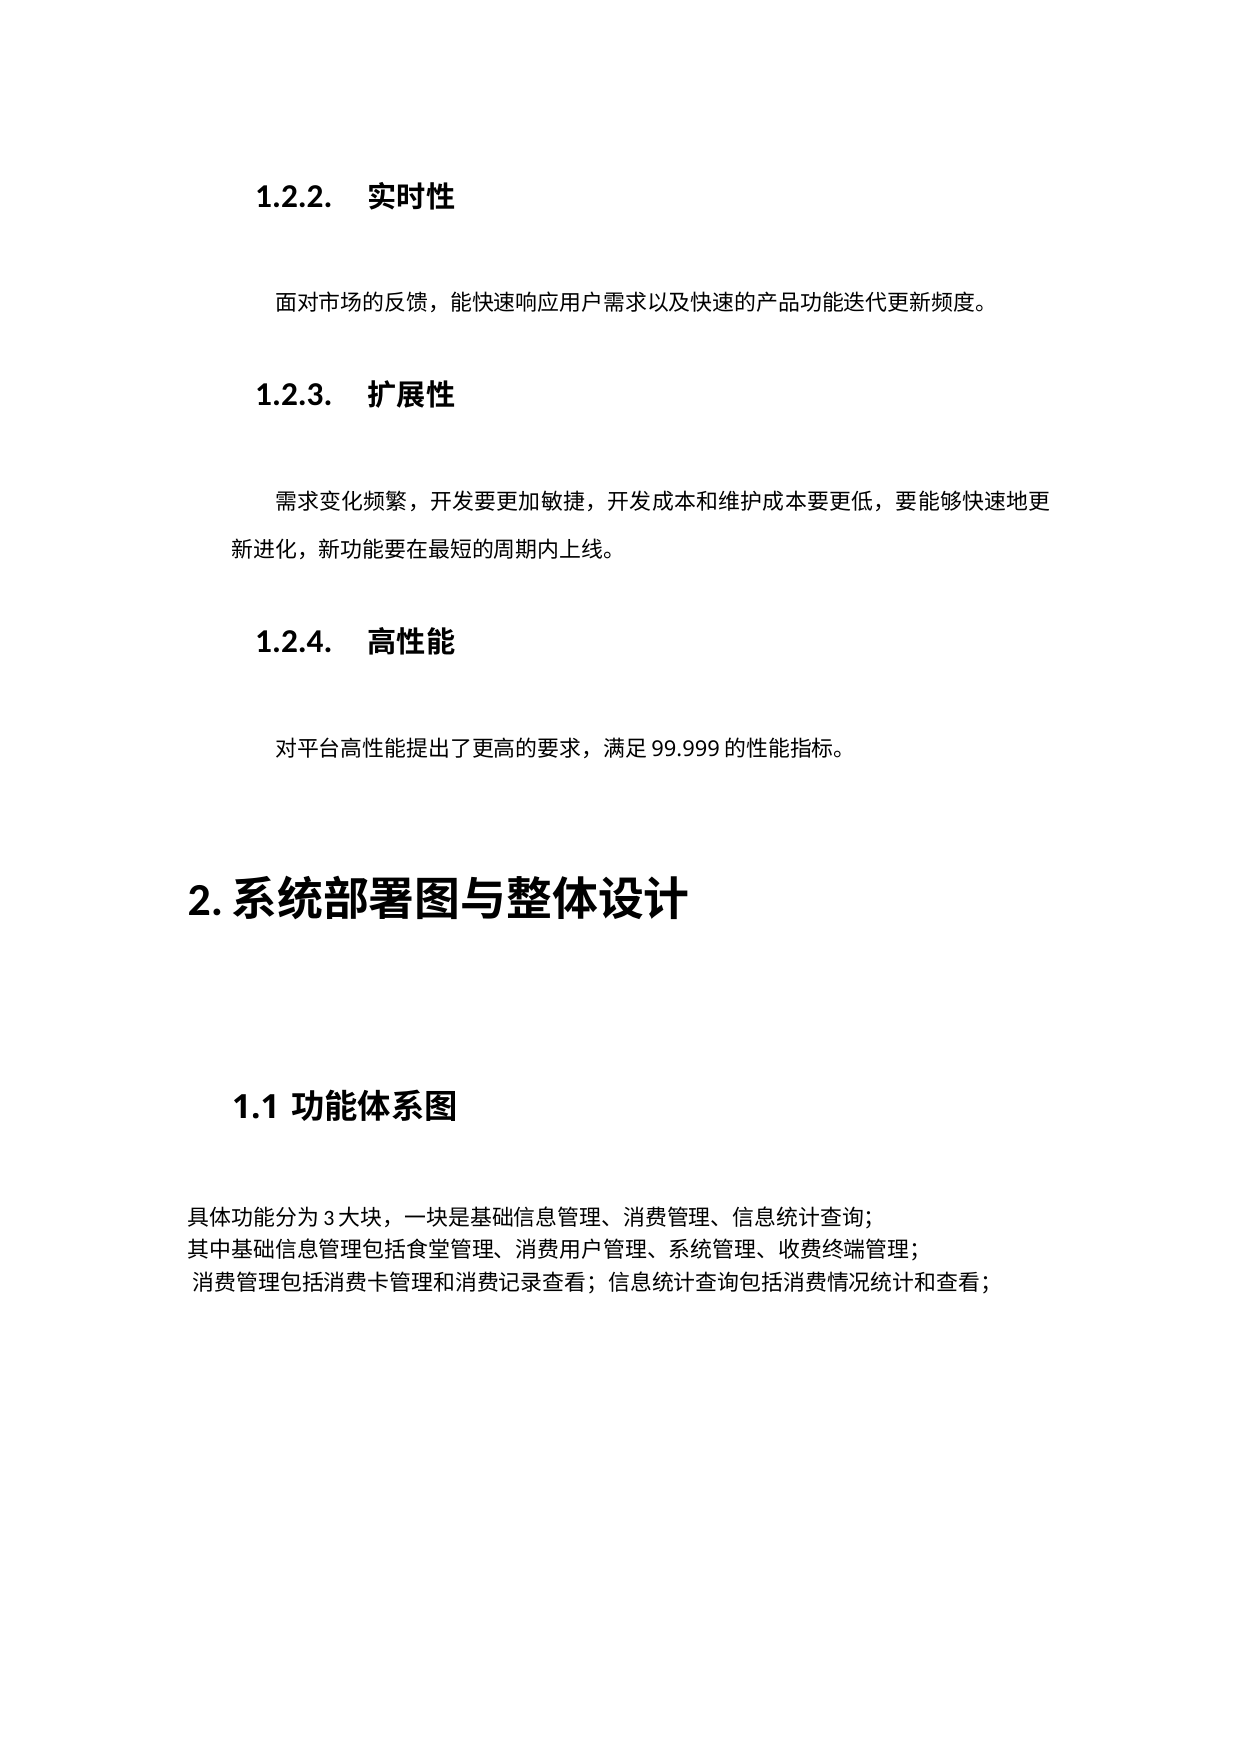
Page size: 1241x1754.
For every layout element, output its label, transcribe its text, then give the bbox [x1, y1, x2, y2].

subtitle 高性能 [255, 607, 1053, 672]
text 其中基础信息管理包括食堂管理、消费用户管理、系统管理、收费终端管理； [187, 1232, 1053, 1264]
subtitle 实时性 [255, 162, 1053, 227]
subtitle 扩展性 [255, 360, 1053, 425]
list 面对市场的反馈，能快速响应用户需求以及快速的产品功能迭代更新频度。 [236, 285, 1053, 317]
subtitle 系统部署图与整体设计 [187, 847, 1053, 944]
text 消费管理包括消费卡管理和消费记录查看；信息统计查询包括消费情况统计和查看； [187, 1264, 1053, 1297]
list 需求变化频繁，开发要更加敏捷，开发成本和维护成本要更低，要能够快速地更新进化，新功能要在最短的周期内上线。 [231, 483, 1053, 564]
text 具体功能分为3大块，一块是基础信息管理、消费管理、信息统计查询； [187, 1199, 1053, 1232]
subtitle 功能体系图 [232, 1072, 1053, 1137]
list 对平台高性能提出了更高的要求，满足99.999的性能指标。 [231, 730, 1053, 763]
